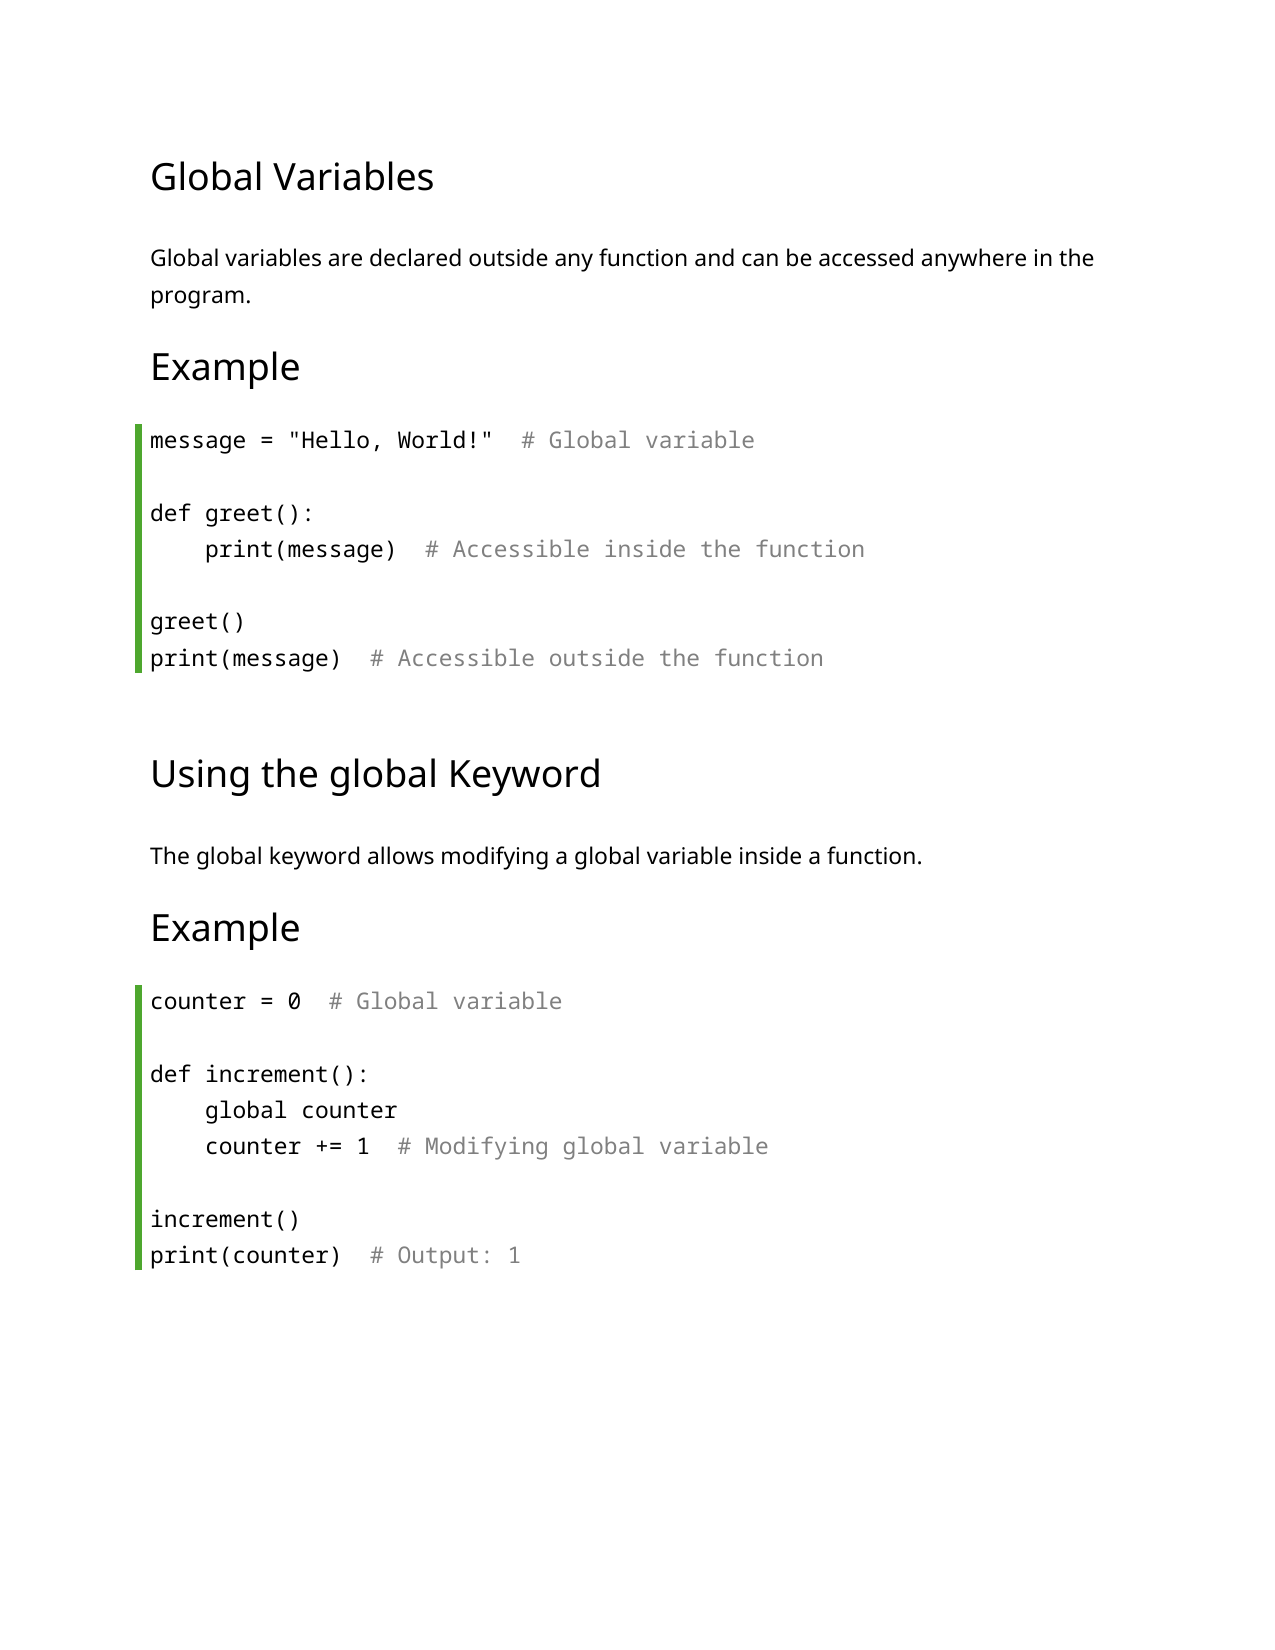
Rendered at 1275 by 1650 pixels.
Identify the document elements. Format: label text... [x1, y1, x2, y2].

text Global variables are declared outside any function and can be accessed anywhere in the program. [150, 242, 1125, 310]
text Example [150, 901, 1125, 952]
text Example [150, 340, 1125, 391]
text The global keyword allows modifying a global variable inside a function. [150, 840, 1125, 871]
subtitle Global Variables [150, 150, 1125, 201]
subtitle Using the global Keyword [150, 747, 1125, 798]
text message = "Hello, World!" # Global variable def greet(): print(message) # Accessible inside the function greet() print(message) # Accessible outside the function [142, 424, 1125, 673]
text counter = 0 # Global variable def increment(): global counter counter += 1 # Modifying global variable increment() print(counter) # Output: 1 [142, 985, 1125, 1270]
